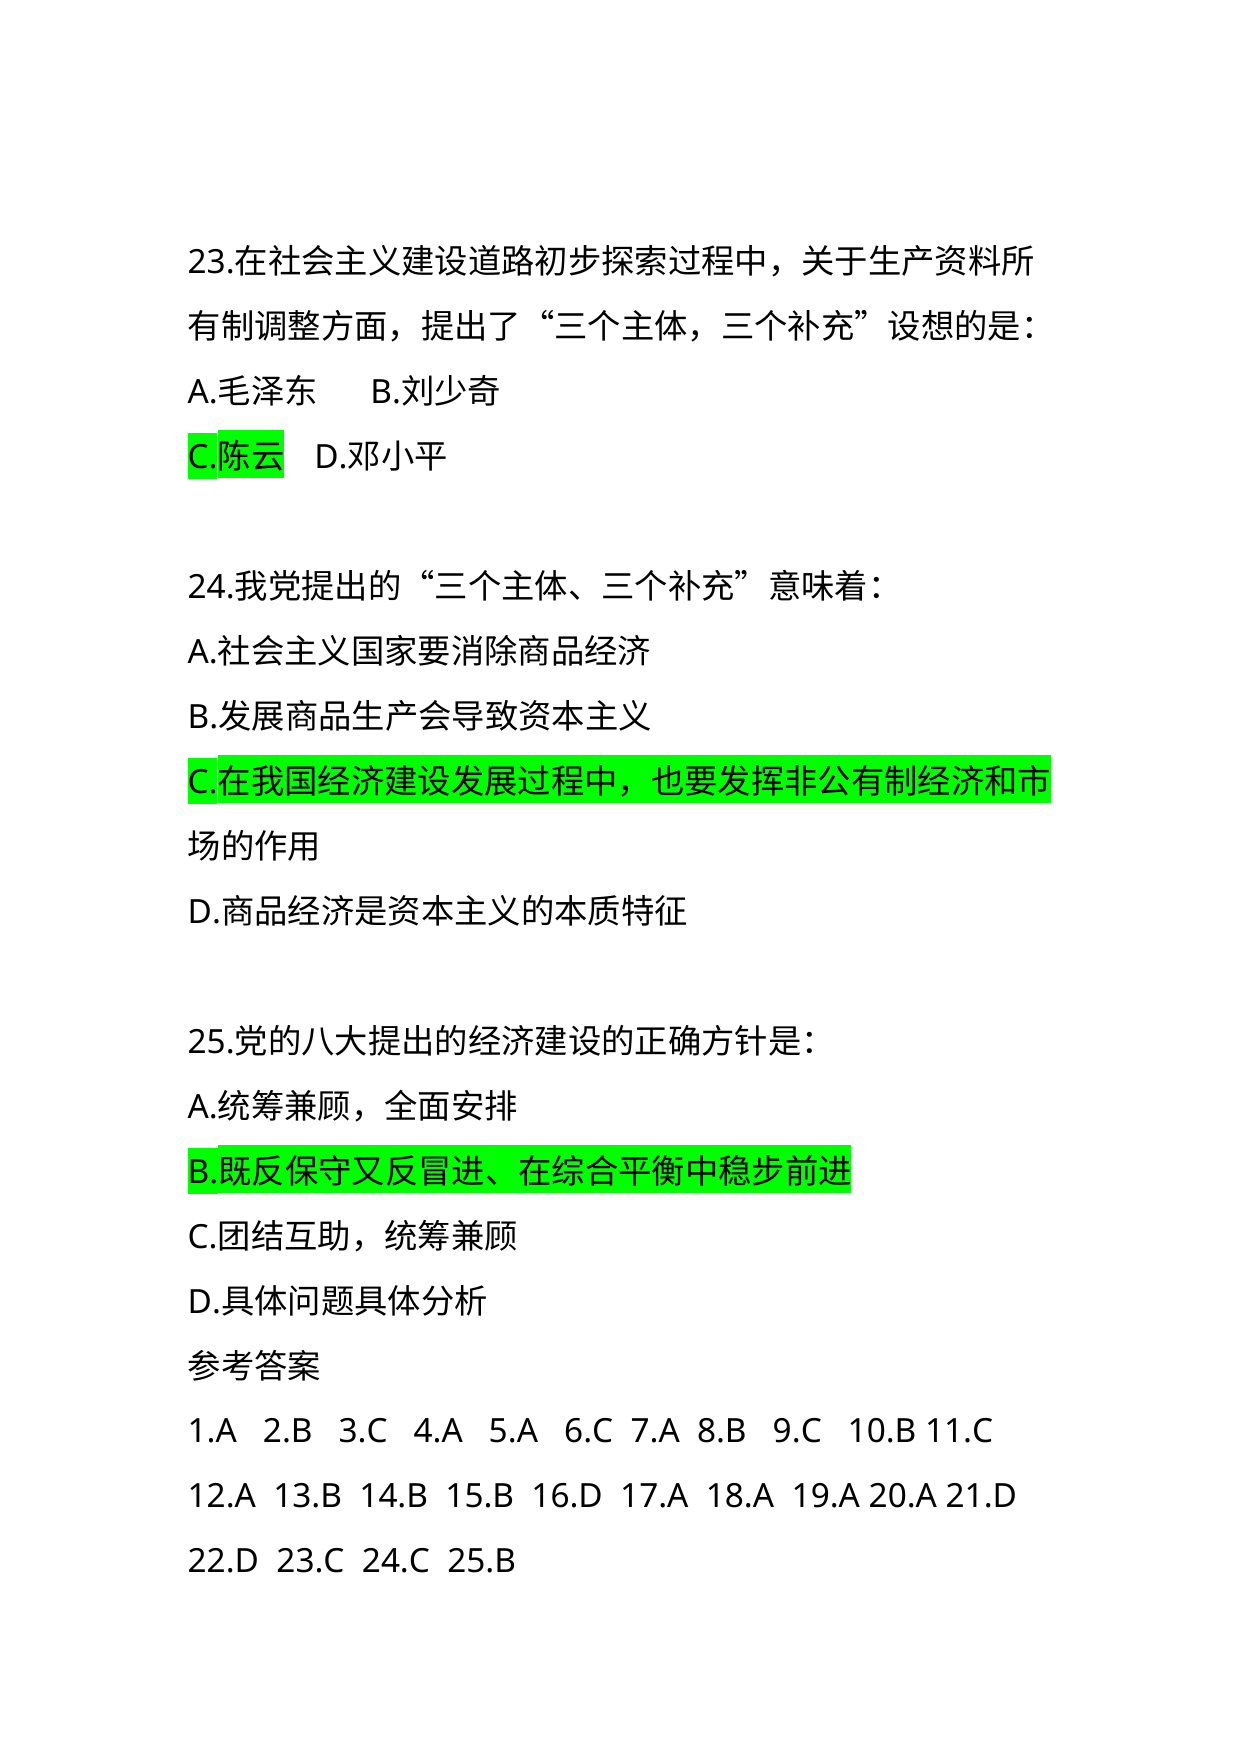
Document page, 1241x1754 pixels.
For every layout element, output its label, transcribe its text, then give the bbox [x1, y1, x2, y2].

text 参考答案 [187, 1332, 1053, 1397]
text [187, 1397, 1053, 1592]
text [187, 162, 1053, 1332]
